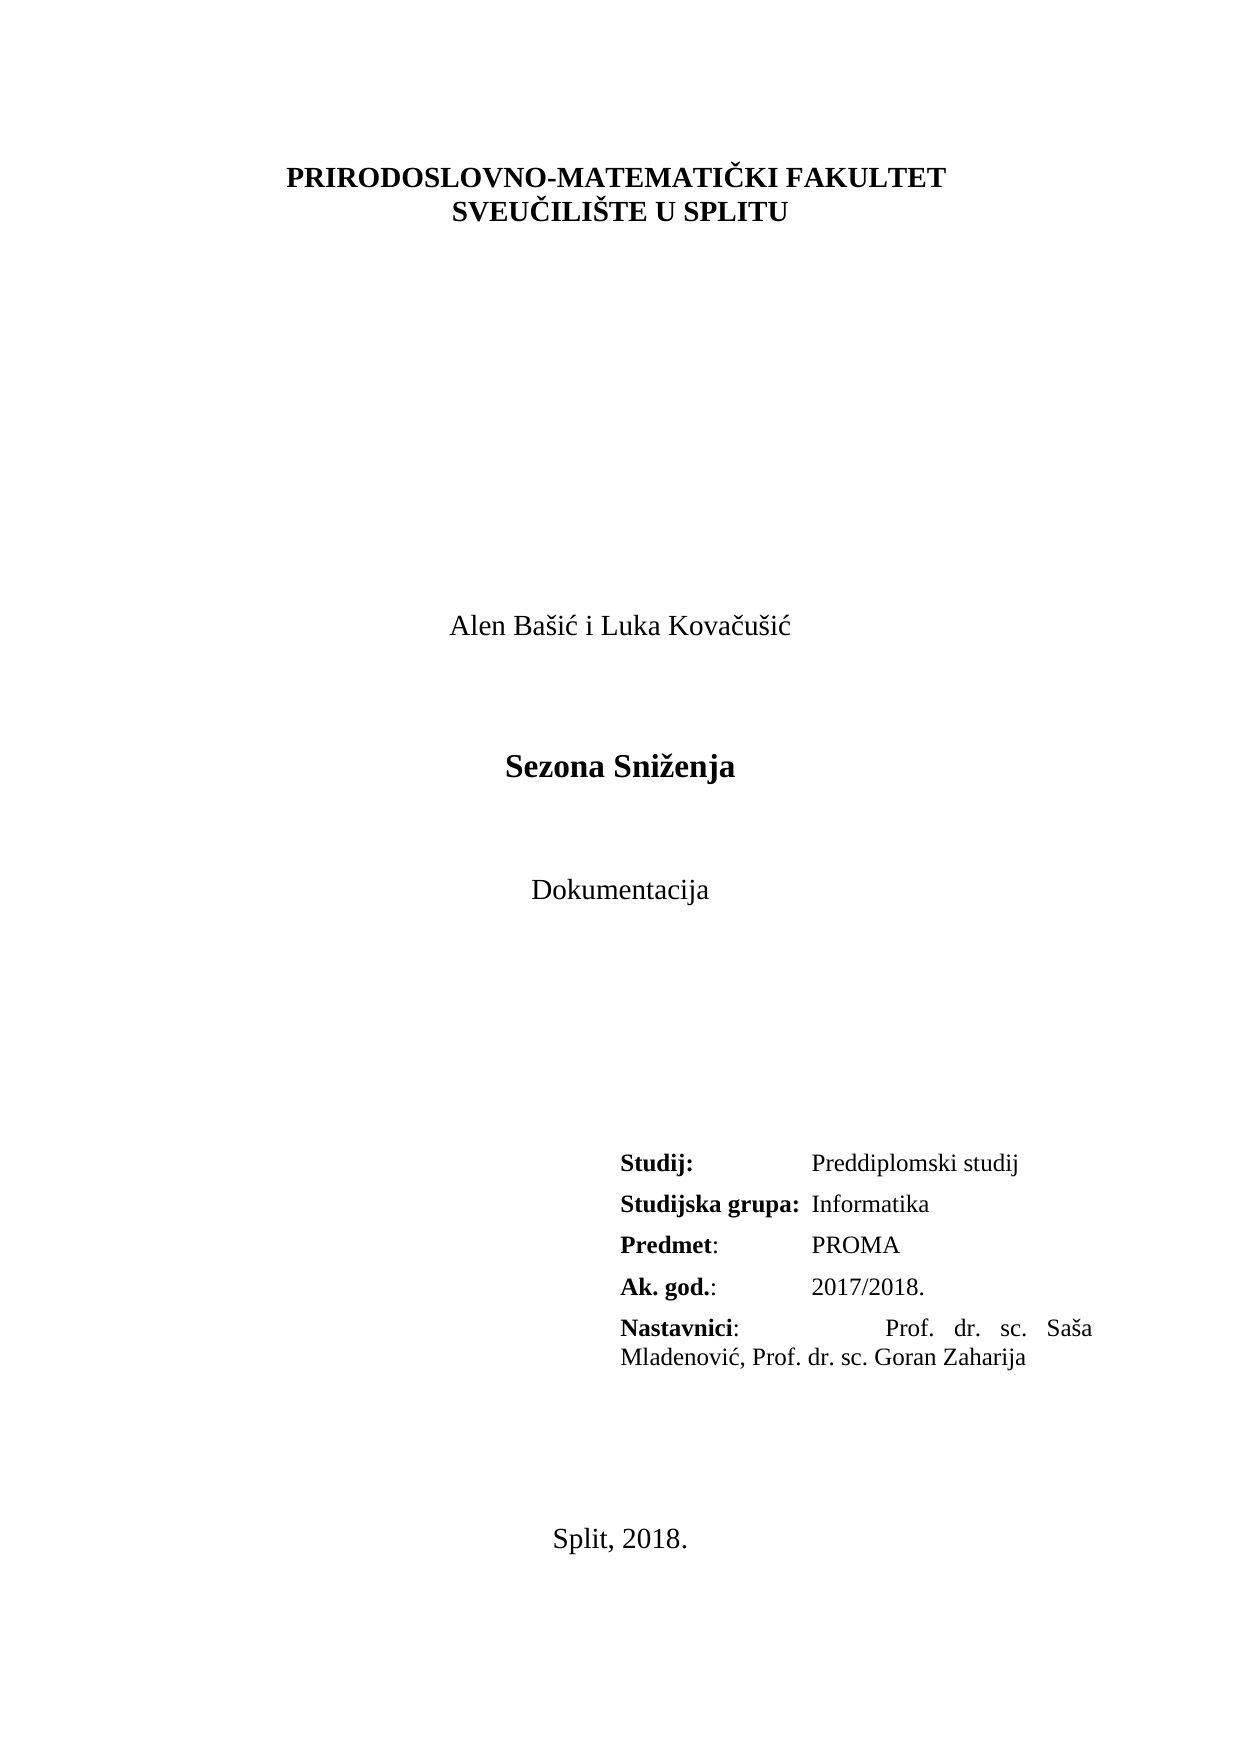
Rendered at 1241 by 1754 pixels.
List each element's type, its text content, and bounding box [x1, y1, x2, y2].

text PRIRODOSLOVNO-MATEMATIČKI FAKULTET SVEUČILIŠTE U SPLITU [148, 160, 1093, 227]
text Studij: Preddiplomski studij [620, 1148, 1093, 1177]
text Dokumentacija [148, 872, 1093, 905]
text Predmet: PROMA [620, 1231, 1093, 1259]
text Alen Bašić i Luka Kovačušić [148, 608, 1093, 642]
text Studijska grupa: Informatika [620, 1189, 1093, 1218]
text Ak. god.: 2017/2018. [620, 1272, 1093, 1301]
text Sezona Sniženja [148, 746, 1093, 813]
text Split, 2018. [148, 1521, 1093, 1555]
text Nastavnici: Prof. dr. sc. Saša Mladenović, Prof. dr. sc. Goran Zaharija [620, 1313, 1093, 1371]
